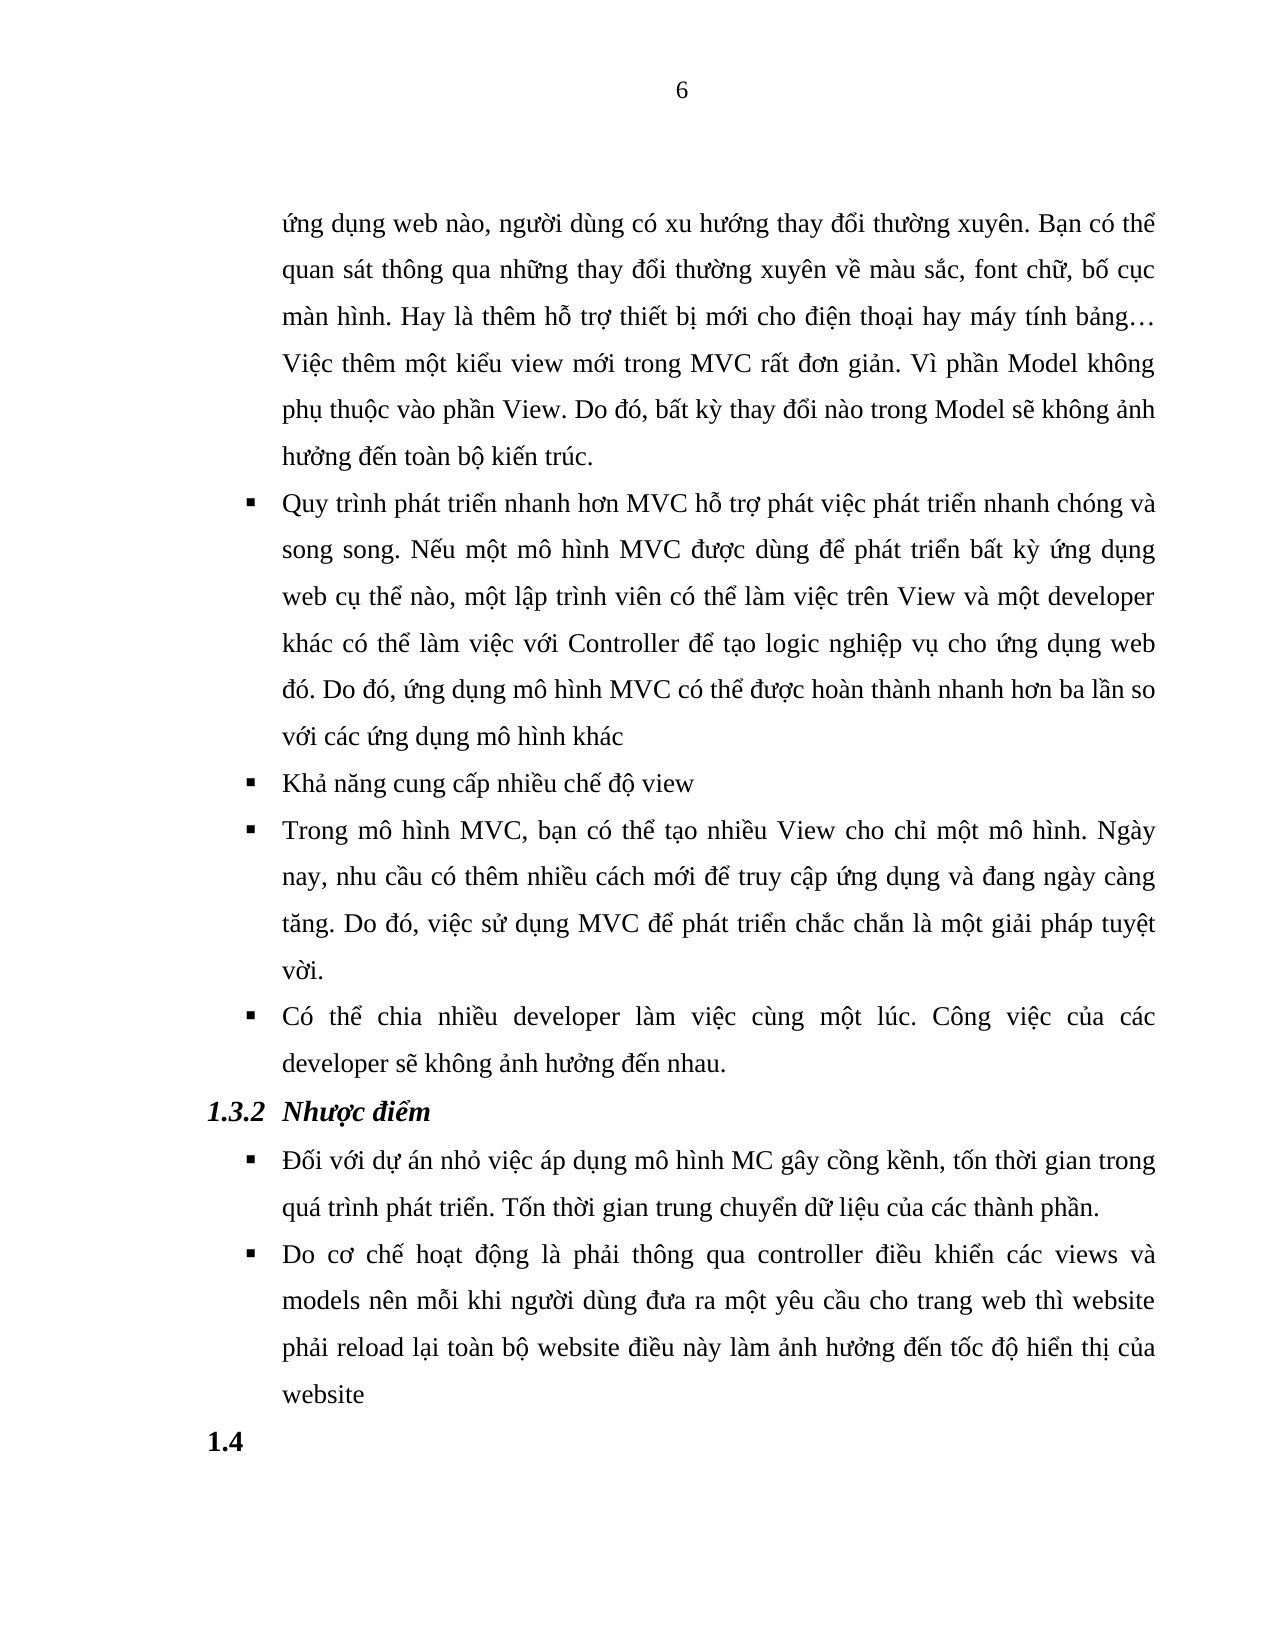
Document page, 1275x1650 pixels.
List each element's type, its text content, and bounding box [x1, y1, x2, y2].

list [244, 207, 1157, 471]
list Đối với dự án nhỏ việc áp dụng mô hình MC gây cồng kềnh, tốn thời gian trong quá trình phát triển. Tốn thời gian trung chuyển dữ liệu của các thành phần. [244, 1144, 1157, 1222]
list Do cơ chế hoạt động là phải thông qua controller điều khiển các views và models nên mỗi khi người dùng đưa ra một yêu cầu cho trang web thì website phải reload lại toàn bộ website điều này làm ảnh hưởng đến tốc độ hiển thị của website [244, 1238, 1157, 1409]
list Nhược điểm [207, 1094, 1157, 1127]
list Quy trình phát triển nhanh hơn MVC hỗ trợ phát việc phát triển nhanh chóng và song song. Nếu một mô hình MVC được dùng để phát triển bất kỳ ứng dụng web cụ thể nào, một lập trình viên có thể làm việc trên View và một developer khác có thể làm việc với Controller để tạo logic nghiệp vụ cho ứng dụng web đó. Do đó, ứng dụng mô hình MVC có thể được hoàn thành nhanh hơn ba lần so với các ứng dụng mô hình khác [244, 487, 1157, 751]
list Khả năng cung cấp nhiều chế độ view [244, 767, 1157, 798]
list Có thể chia nhiều developer làm việc cùng một lúc. Công việc của các developer sẽ không ảnh hưởng đến nhau. [244, 1001, 1157, 1078]
list Trong mô hình MVC, bạn có thể tạo nhiều View cho chỉ một mô hình. Ngày nay, nhu cầu có thêm nhiều cách mới để truy cập ứng dụng và đang ngày càng tăng. Do đó, việc sử dụng MVC để phát triển chắc chắn là một giải pháp tuyệt vời. [244, 814, 1157, 985]
